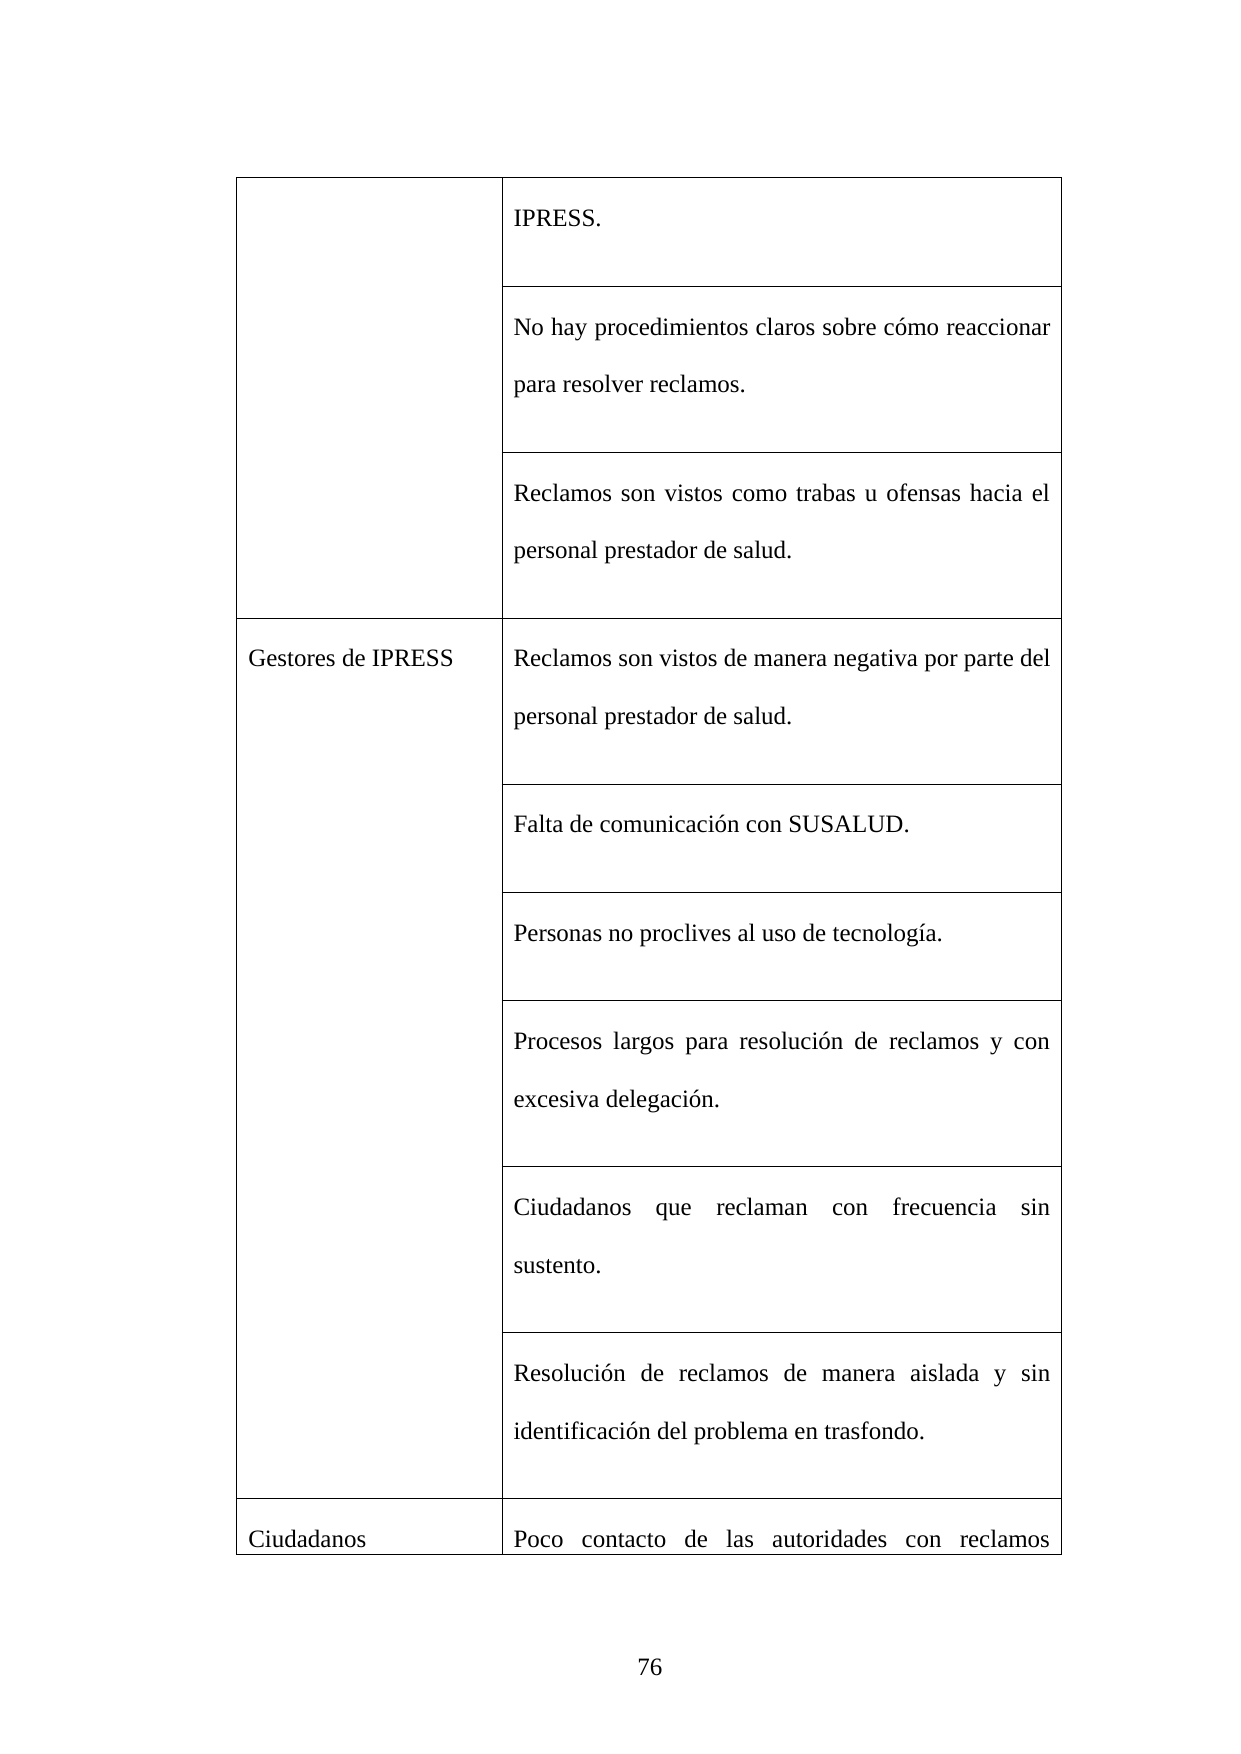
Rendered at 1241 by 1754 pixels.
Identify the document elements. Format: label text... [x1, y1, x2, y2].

table_cell Procesos largos para resolución de reclamos y con excesiva delegación. [503, 1001, 1061, 1166]
table_cell Reclamos son vistos de manera negativa por parte del personal prestador de salud. [503, 619, 1061, 783]
table_cell Falta de comunicación con SUSALUD. [503, 785, 1061, 892]
table_cell Ciudadanos que reclaman con frecuencia sin sustento. [503, 1167, 1061, 1332]
table_cell Ciudadanos [237, 1499, 502, 1553]
table_cell Reclamos son vistos como trabas u ofensas hacia el personal prestador de salud. [503, 453, 1061, 617]
table_cell No hay procedimientos claros sobre cómo reaccionar para resolver reclamos. [503, 287, 1061, 452]
table_cell Gestores de IPRESS [237, 619, 502, 1498]
table_cell Personas no proclives al uso de tecnología. [503, 893, 1061, 1000]
table_cell Resolución de reclamos de manera aislada y sin identificación del problema en trasfondo. [503, 1333, 1061, 1498]
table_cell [503, 1499, 1061, 1553]
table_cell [503, 178, 1061, 286]
